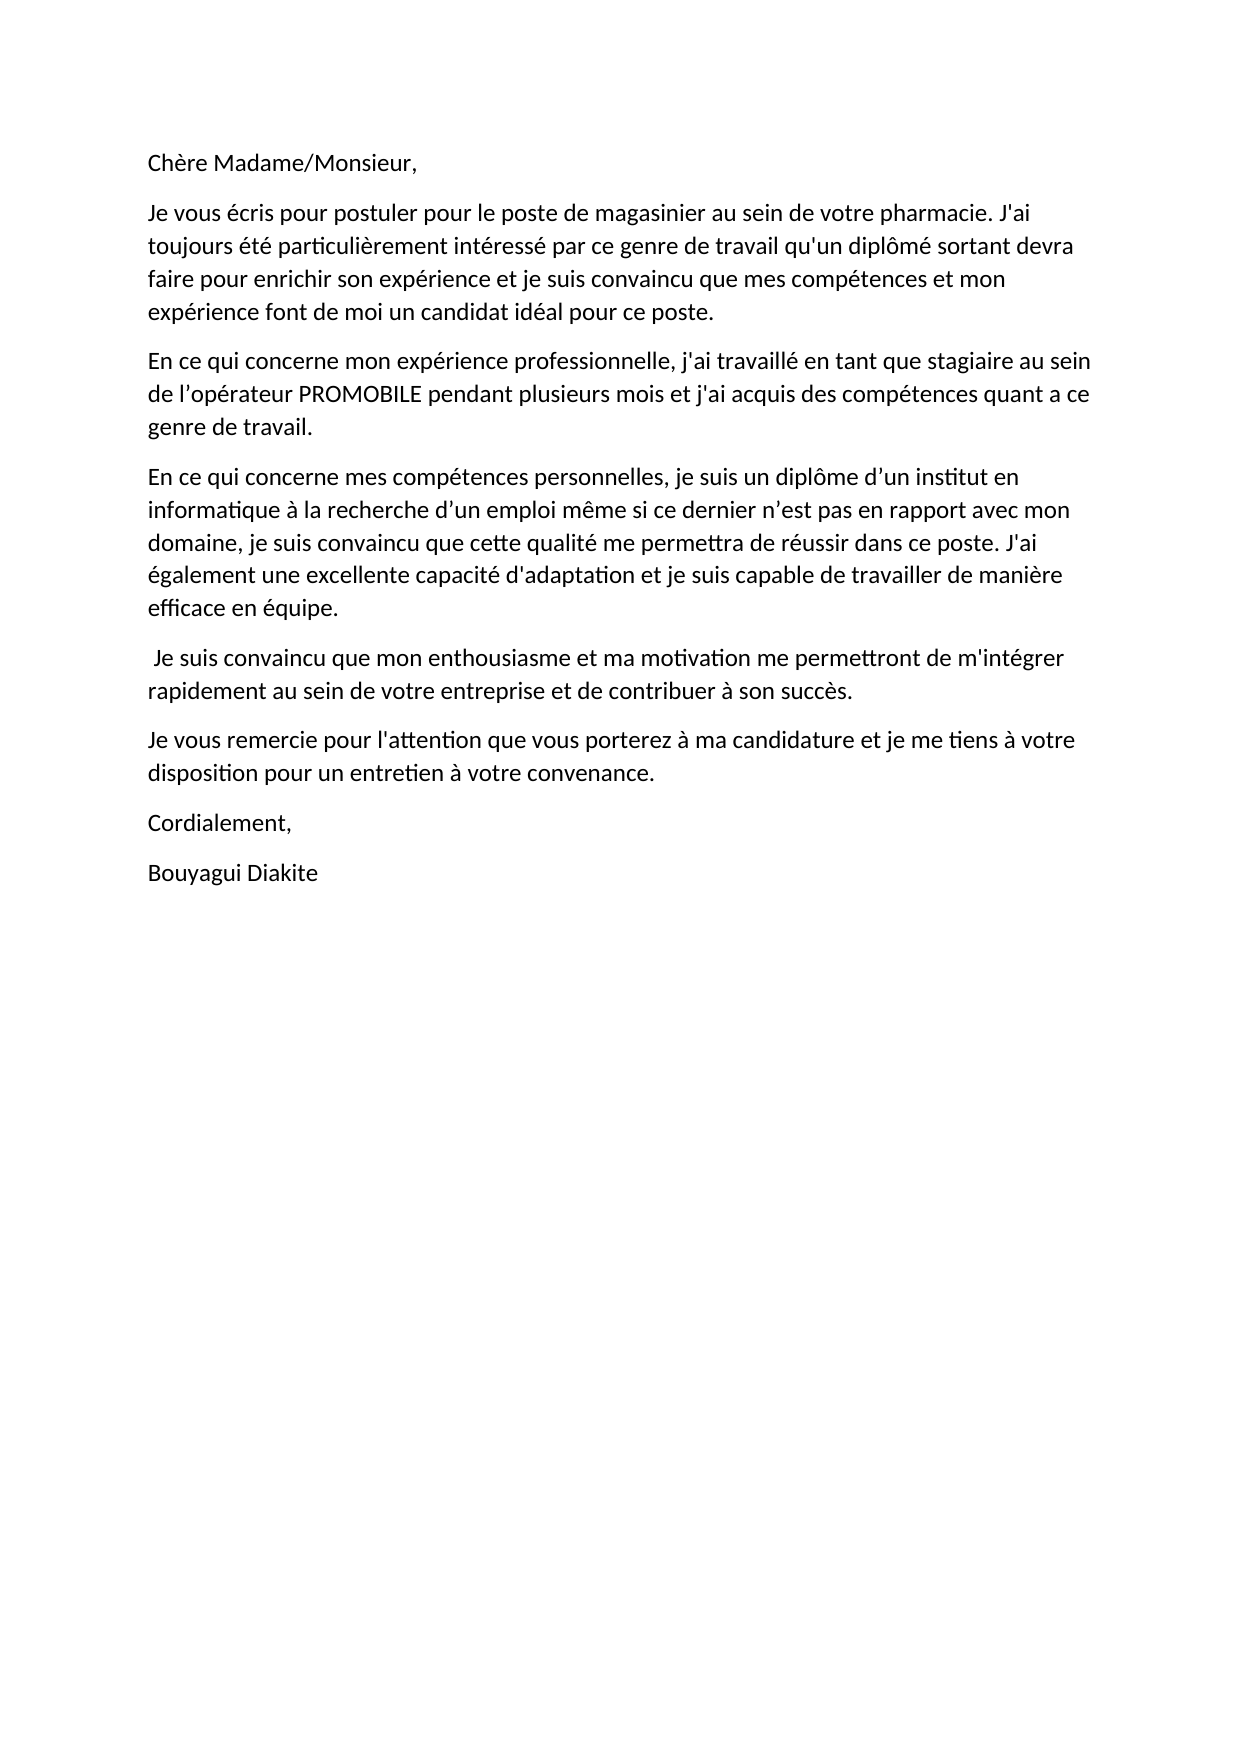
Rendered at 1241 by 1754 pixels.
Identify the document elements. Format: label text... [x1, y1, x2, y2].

text En ce qui concerne mes compétences personnelles, je suis un diplôme d’un institut en informatique à la recherche d’un emploi même si ce dernier n’est pas en rapport avec mon domaine, je suis convaincu que cette qualité me permettra de réussir dans ce poste. J'ai également une excellente capacité d'adaptation et je suis capable de travailler de manière efficace en équipe. [148, 461, 1093, 623]
text Je suis convaincu que mon enthousiasme et ma motivation me permettront de m'intégrer rapidement au sein de votre entreprise et de contribuer à son succès. [148, 642, 1093, 706]
text Cordialement, [148, 807, 1093, 838]
text Je vous écris pour postuler pour le poste de magasinier au sein de votre pharmacie. J'ai toujours été particulièrement intéressé par ce genre de travail qu'un diplômé sortant devra faire pour enrichir son expérience et je suis convaincu que mes compétences et mon expérience font de moi un candidat idéal pour ce poste. [148, 197, 1093, 326]
text Je vous remercie pour l'attention que vous porterez à ma candidature et je me tiens à votre disposition pour un entretien à votre convenance. [148, 725, 1093, 788]
text En ce qui concerne mon expérience professionnelle, j'ai travaillé en tant que stagiaire au sein de l’opérateur PROMOBILE pendant plusieurs mois et j'ai acquis des compétences quant a ce genre de travail. [148, 346, 1093, 442]
text Chère Madame/Monsieur, [148, 148, 1093, 178]
text Bouyagui Diakite [148, 857, 1093, 887]
